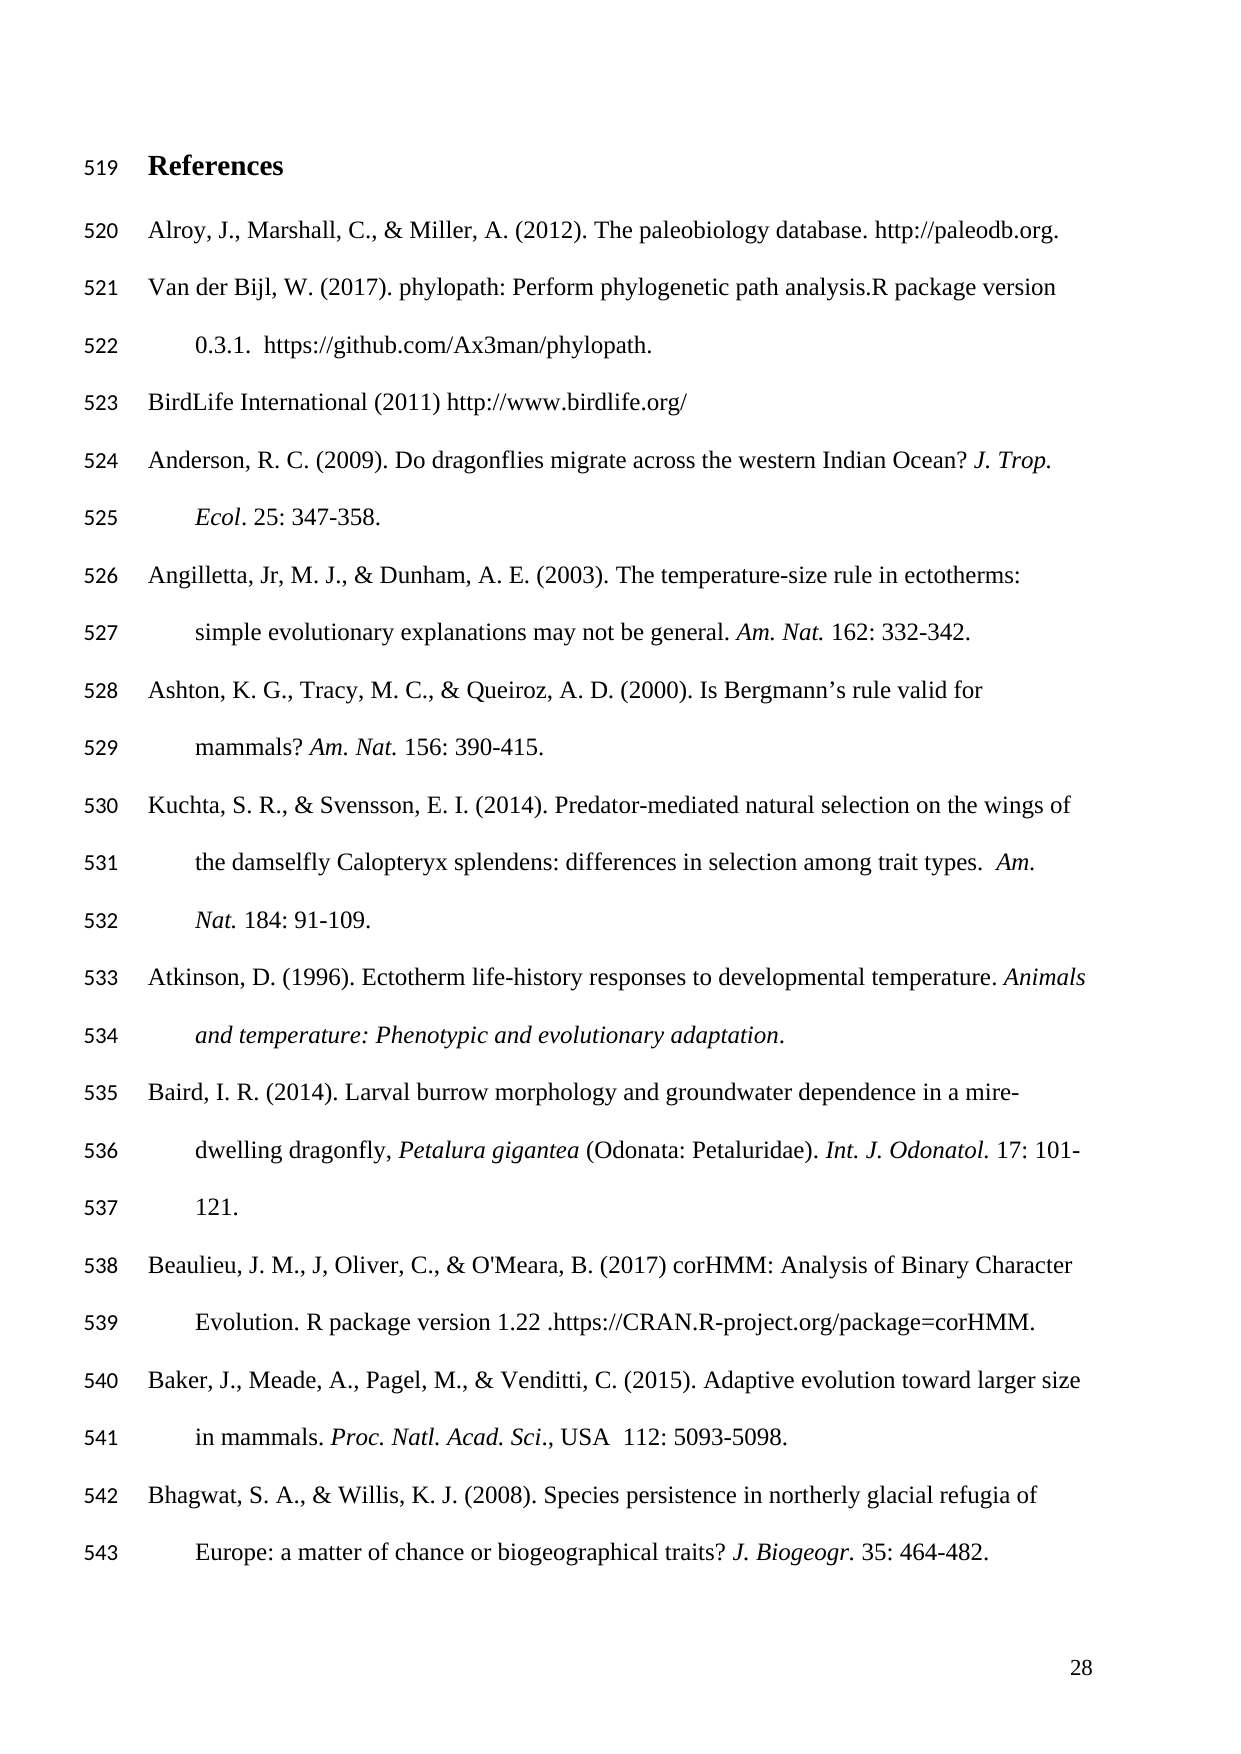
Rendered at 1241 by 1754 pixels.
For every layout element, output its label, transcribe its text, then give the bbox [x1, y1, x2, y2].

text Beaulieu, J. M., J, Oliver, C., & O'Meara, B. (2017) corHMM: Analysis of Binary Character Evolution. R package version 1.22 .https://CRAN.R-project.org/package=corHMM. [148, 1250, 1093, 1336]
text Bhagwat, S. A., & Willis, K. J. (2008). Species persistence in northerly glacial refugia of Europe: a matter of chance or biogeographical traits? J. Biogeogr. 35: 464-482. [148, 1480, 1093, 1566]
text Kuchta, S. R., & Svensson, E. I. (2014). Predator-mediated natural selection on the wings of the damselfly Calopteryx splendens: differences in selection among trait types. Am. Nat. 184: 91-109. [148, 790, 1093, 933]
subtitle References [148, 148, 1093, 181]
text Van der Bijl, W. (2017). phylopath: Perform phylogenetic path analysis.R package version 0.3.1. https://github.com/Ax3man/phylopath. [148, 272, 1093, 358]
text Angilletta, Jr, M. J., & Dunham, A. E. (2003). The temperature-size rule in ectotherms: simple evolutionary explanations may not be general. Am. Nat. 162: 332-342. [148, 560, 1093, 646]
text Baird, I. R. (2014). Larval burrow morphology and groundwater dependence in a mire-dwelling dragonfly, Petalura gigantea (Odonata: Petaluridae). Int. J. Odonatol. 17: 101-121. [148, 1077, 1093, 1221]
text Alroy, J., Marshall, C., & Miller, A. (2012). The paleobiology database. http://paleodb.org. [148, 215, 1093, 243]
text BirdLife International (2011) http://www.birdlife.org/ [148, 387, 1093, 416]
text Ashton, K. G., Tracy, M. C., & Queiroz, A. D. (2000). Is Bergmann’s rule valid for mammals? Am. Nat. 156: 390-415. [148, 675, 1093, 761]
text Anderson, R. C. (2009). Do dragonflies migrate across the western Indian Ocean? J. Trop. Ecol. 25: 347-358. [148, 445, 1093, 531]
text Baker, J., Meade, A., Pagel, M., & Venditti, C. (2015). Adaptive evolution toward larger size in mammals. Proc. Natl. Acad. Sci., USA 112: 5093-5098. [148, 1365, 1093, 1451]
text Atkinson, D. (1996). Ectotherm life-history responses to developmental temperature. Animals and temperature: Phenotypic and evolutionary adaptation. [148, 962, 1093, 1048]
